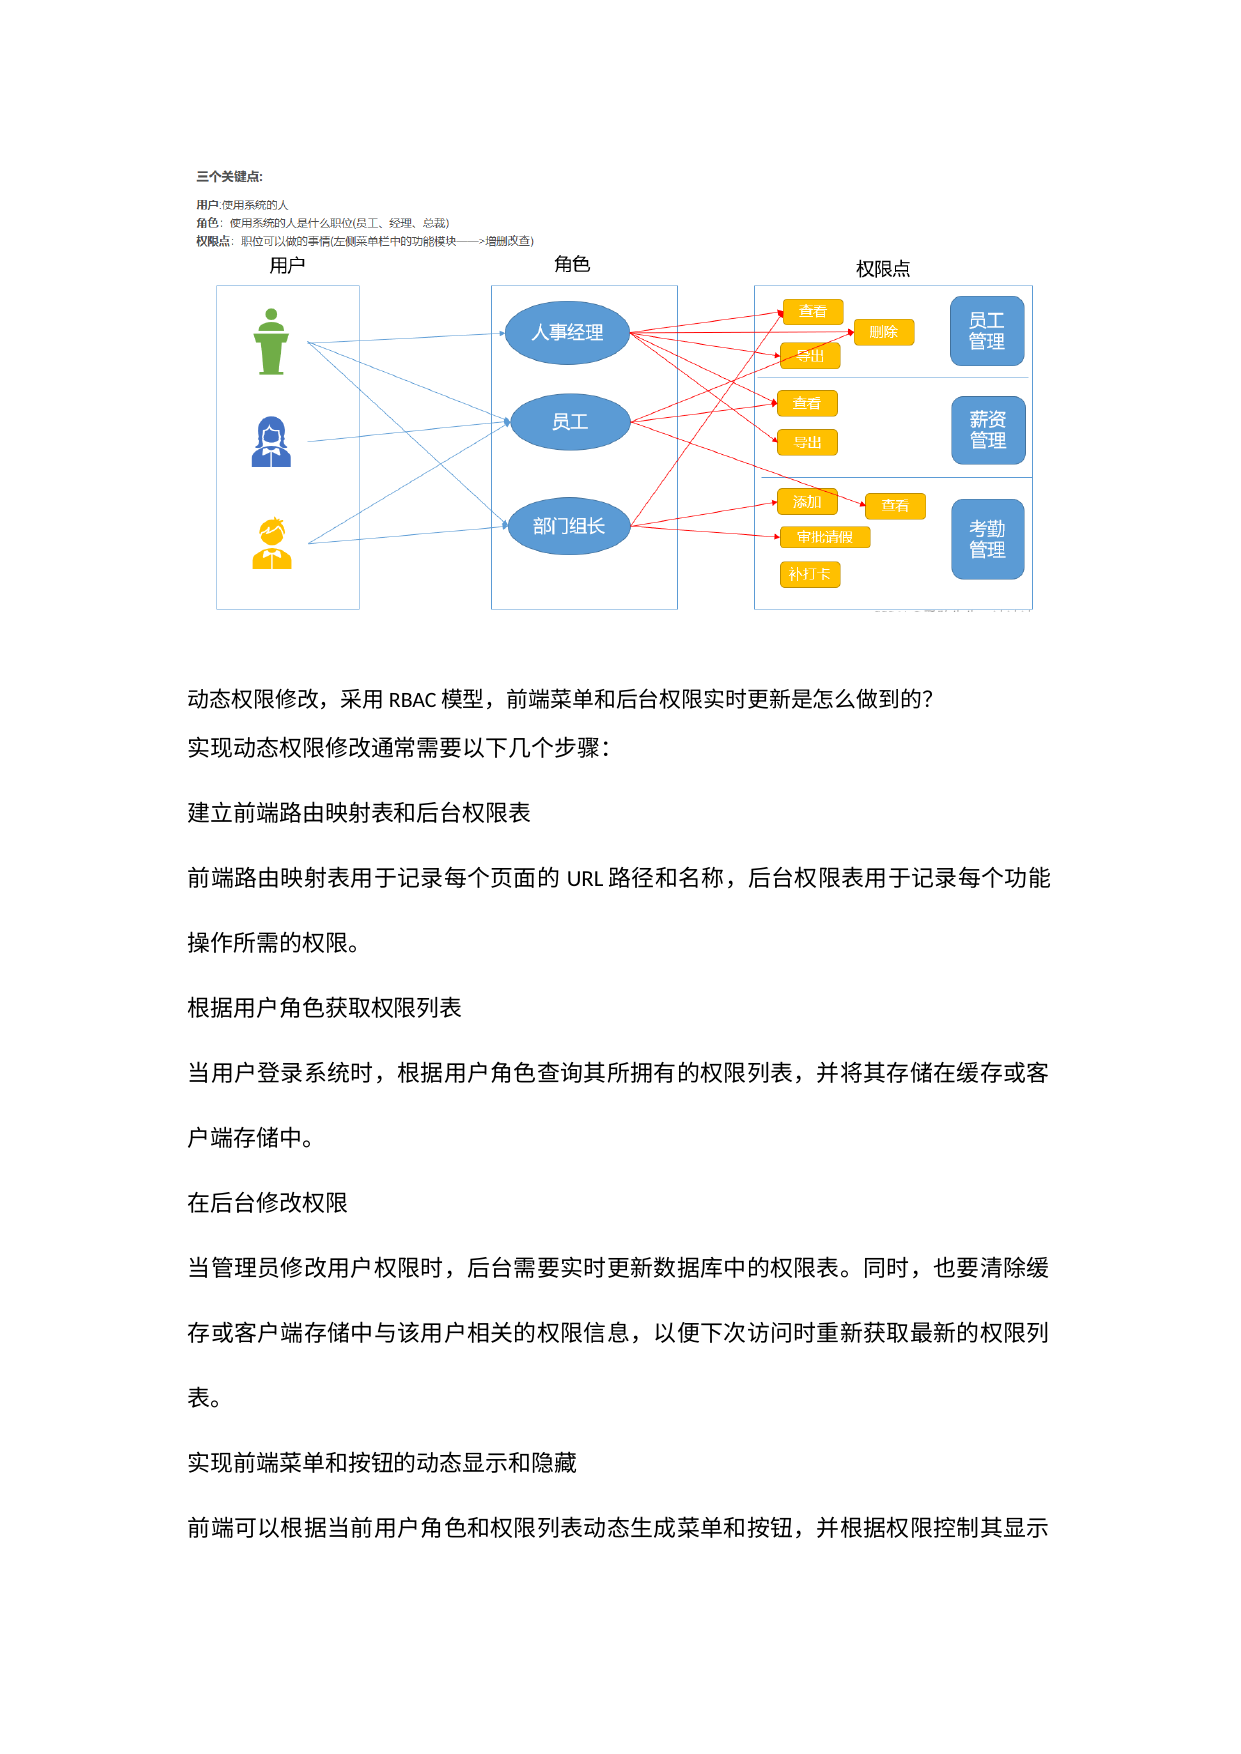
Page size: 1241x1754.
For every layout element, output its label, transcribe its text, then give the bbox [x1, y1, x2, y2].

picture [187, 162, 1052, 612]
text 当管理员修改用户权限时，后台需要实时更新数据库中的权限表。同时，也要清除缓存或客户端存储中与该用户相关的权限信息，以便下次访问时重新获取最新的权限列表。 [187, 1234, 1053, 1429]
text 前端路由映射表用于记录每个页面的URL路径和名称，后台权限表用于记录每个功能操作所需的权限。 [187, 844, 1053, 974]
text 当用户登录系统时，根据用户角色查询其所拥有的权限列表，并将其存储在缓存或客户端存储中。 [187, 1039, 1053, 1169]
text 动态权限修改，采用RBAC模型，前端菜单和后台权限实时更新是怎么做到的？ [187, 682, 1053, 714]
text 实现前端菜单和按钮的动态显示和隐藏 [187, 1429, 1053, 1494]
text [187, 1494, 1053, 1559]
text 根据用户角色获取权限列表 [187, 974, 1053, 1039]
text 在后台修改权限 [187, 1169, 1053, 1234]
text 建立前端路由映射表和后台权限表 [187, 779, 1053, 844]
text 实现动态权限修改通常需要以下几个步骤： [187, 714, 1053, 779]
